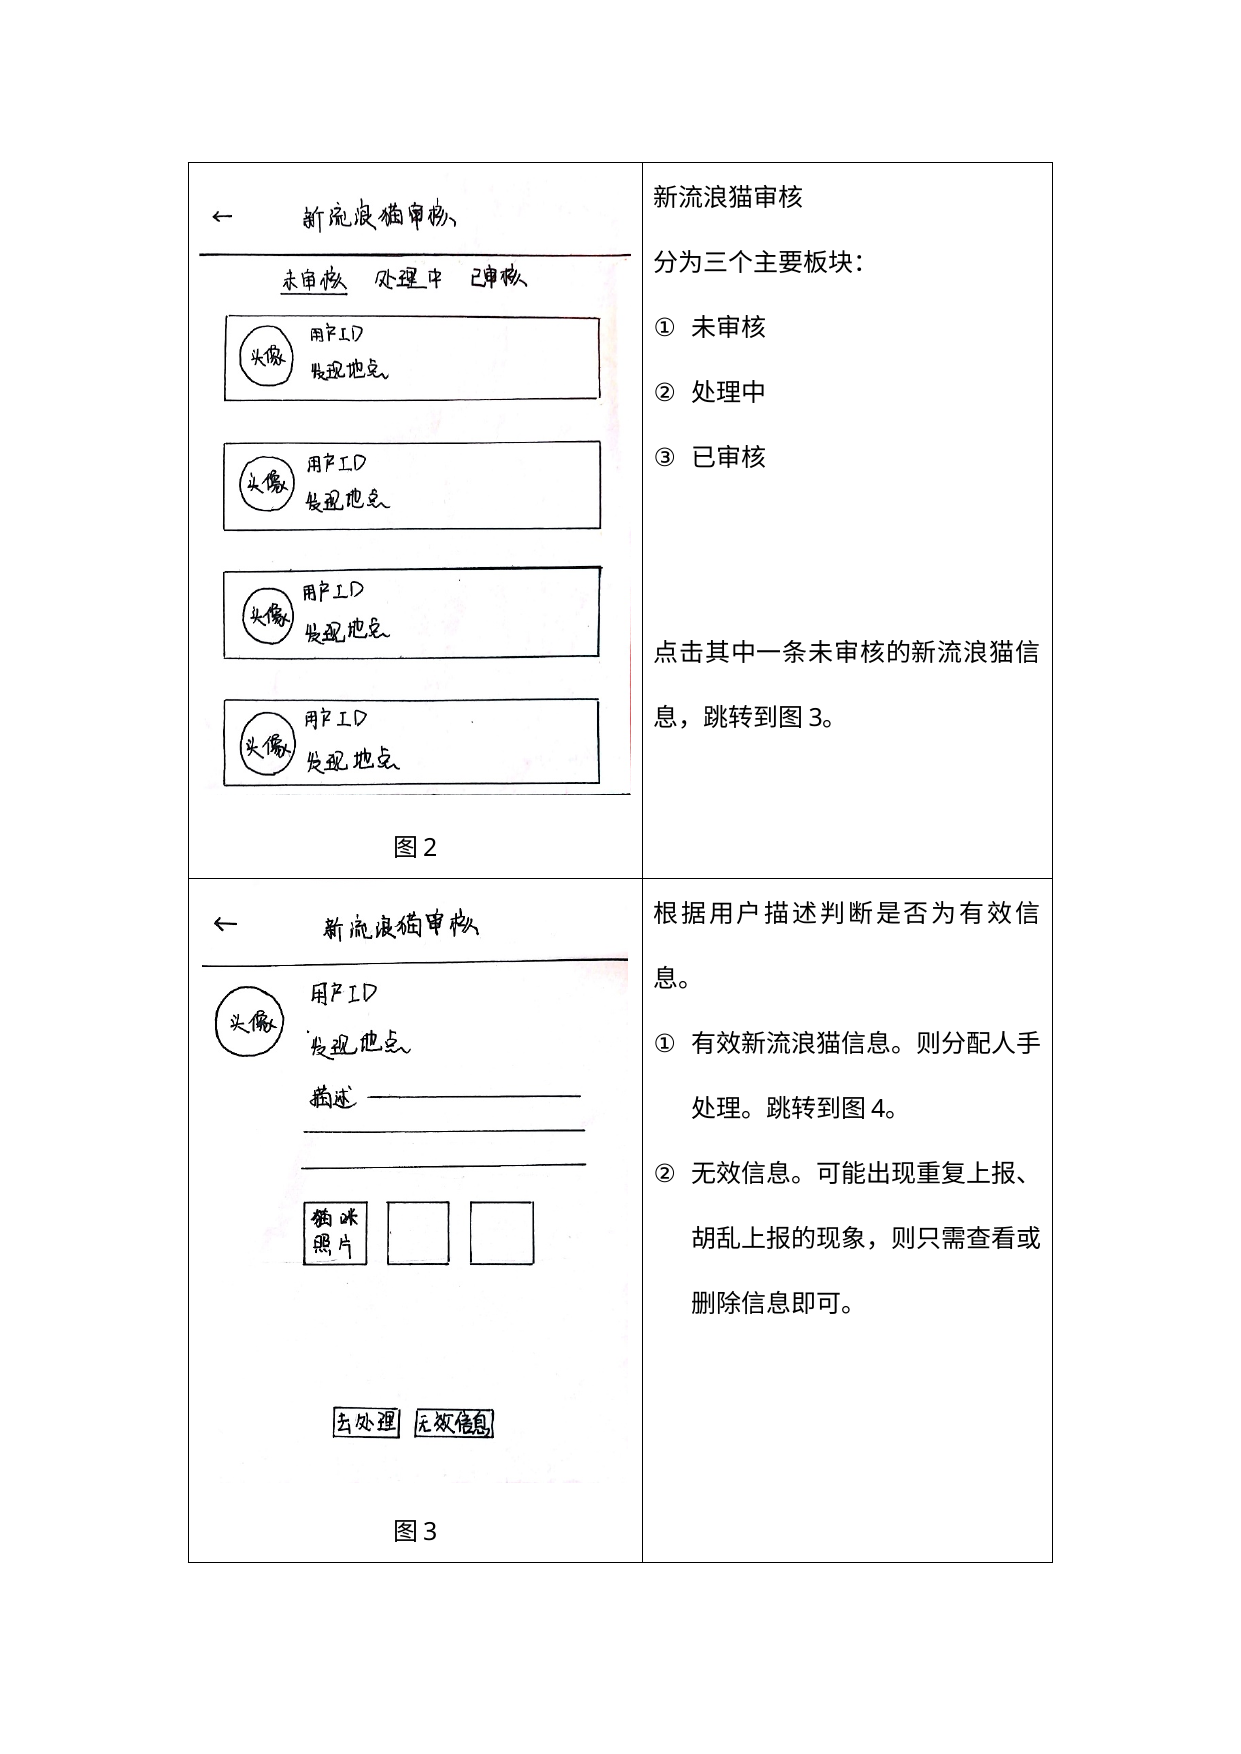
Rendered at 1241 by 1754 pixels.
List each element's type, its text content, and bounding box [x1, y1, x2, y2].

table_cell 根据用户描述判断是否为有效信息。 有效新流浪猫信息。则分配人手处理。跳转到图4。 无效信息。可能出现重复上报、胡乱上报的现象，则只需查看或删除信息即可。 [643, 879, 1052, 1562]
table_header 新流浪猫审核 分为三个主要板块： 未审核 处理中 已审核 点击其中一条未审核的新流浪猫信息，跳转到图3。 [643, 163, 1052, 878]
table_cell 图3 [189, 879, 642, 1562]
table_header 图2 [189, 163, 642, 878]
picture [199, 163, 631, 795]
picture [202, 879, 628, 1483]
